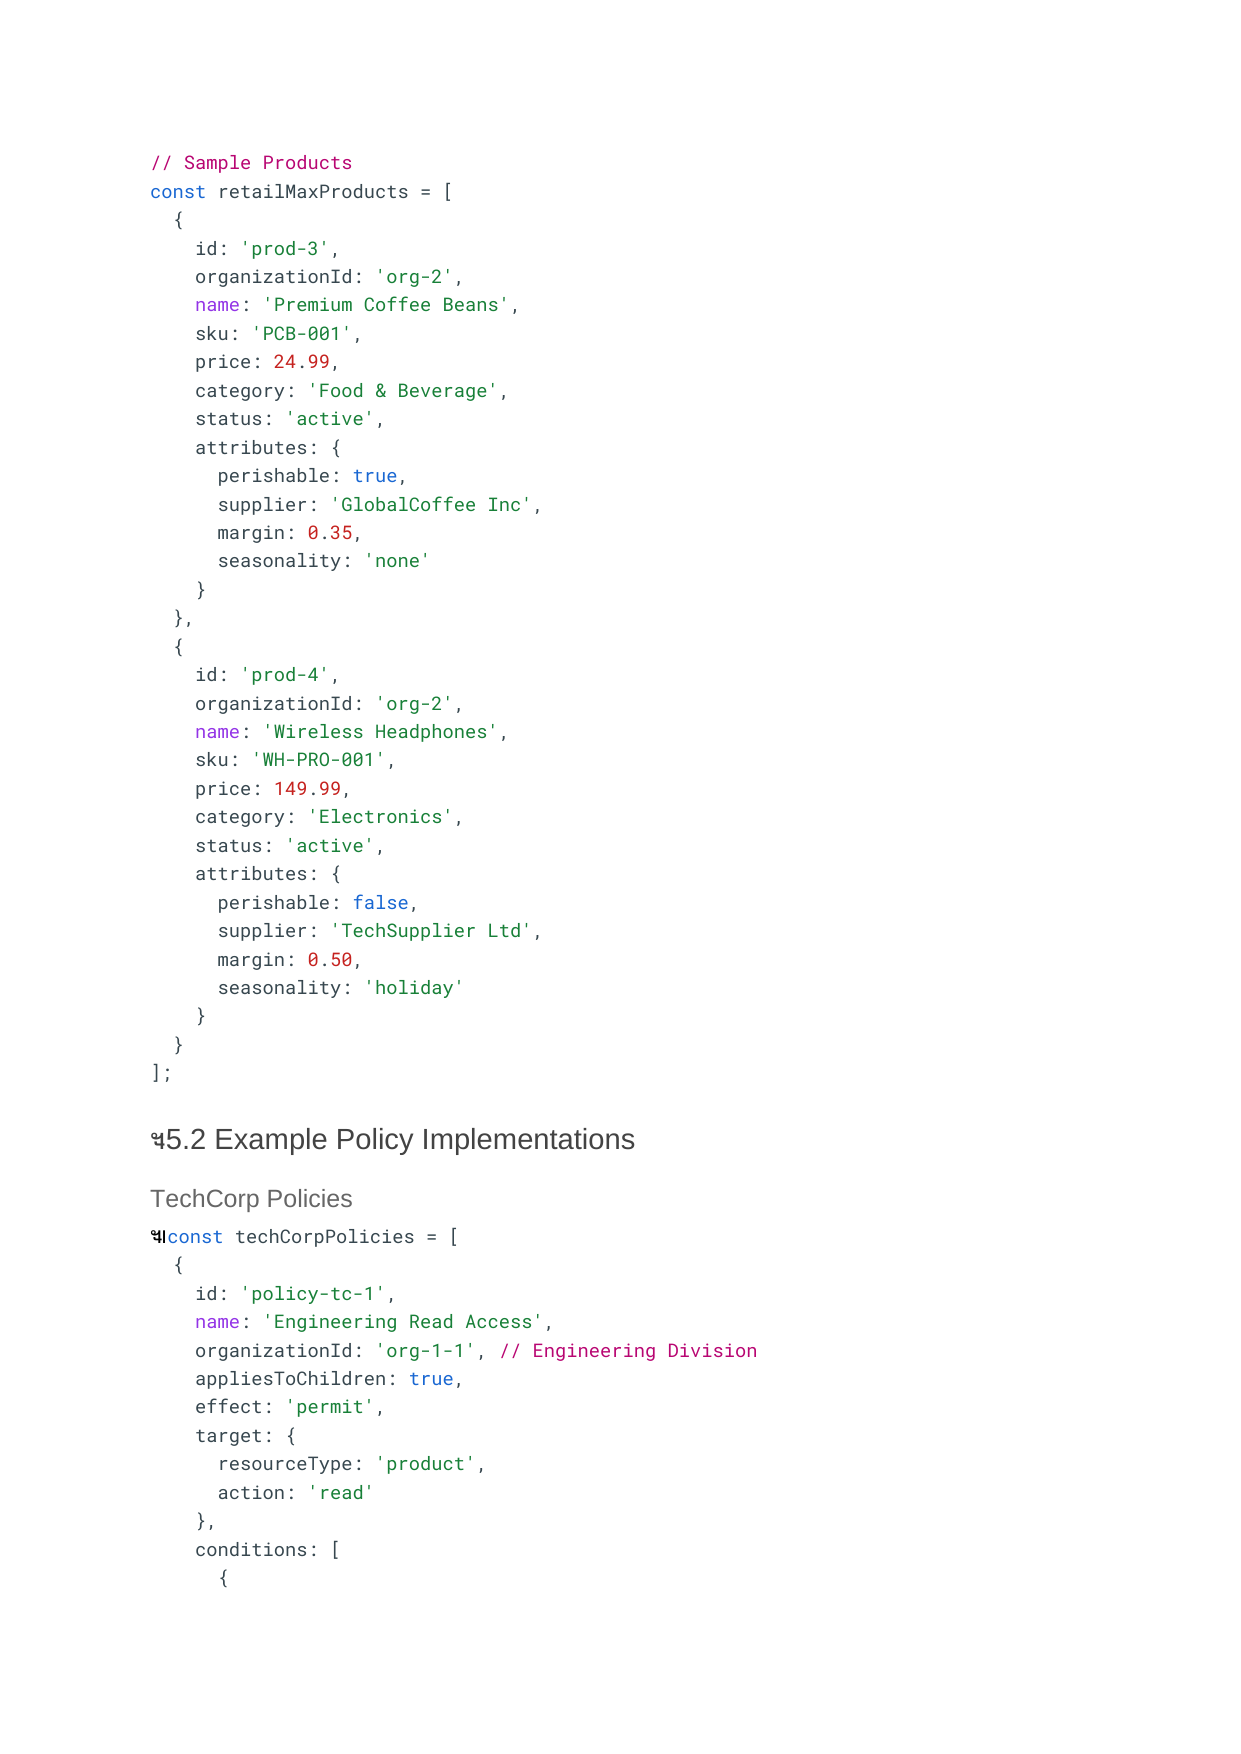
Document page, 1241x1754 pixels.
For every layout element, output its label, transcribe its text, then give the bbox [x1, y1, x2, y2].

text name: 'Premium Coffee Beans', [150, 292, 1090, 317]
text } [150, 1032, 1090, 1056]
text status: 'active', [150, 406, 1090, 431]
text perishable: false, [150, 889, 1090, 914]
text conditions: [ [150, 1536, 1090, 1561]
text category: 'Electronics', [150, 804, 1090, 829]
text target: { [150, 1423, 1090, 1447]
text id: 'policy-tc-1', [150, 1281, 1090, 1305]
text supplier: 'GlobalCoffee Inc', [150, 491, 1090, 516]
text } [150, 577, 1090, 601]
text } [150, 1003, 1090, 1028]
subtitle 5.2 Example Policy Implementations [150, 1122, 1090, 1155]
text name: 'Engineering Read Access', [150, 1309, 1090, 1334]
text const techCorpPolicies = [ [150, 1222, 1090, 1248]
text id: 'prod-4', [150, 662, 1090, 687]
text organizationId: 'org-1-1', // Engineering Division [150, 1337, 1090, 1362]
text const retailMaxProducts = [ [150, 178, 1090, 203]
text appliesToChildren: true, [150, 1366, 1090, 1391]
text sku: 'WH-PRO-001', [150, 747, 1090, 772]
text id: 'prod-3', [150, 235, 1090, 260]
text { [150, 1252, 1090, 1277]
subtitle TechCorp Policies [150, 1184, 1090, 1213]
text sku: 'PCB-001', [150, 321, 1090, 345]
text seasonality: 'none' [150, 548, 1090, 573]
text price: 24.99, [150, 349, 1090, 374]
text category: 'Food & Beverage', [150, 377, 1090, 402]
text resourceType: 'product', [150, 1451, 1090, 1476]
text perishable: true, [150, 463, 1090, 488]
text seasonality: 'holiday' [150, 975, 1090, 999]
text ]; [150, 1060, 1090, 1085]
text price: 149.99, [150, 776, 1090, 800]
text supplier: 'TechSupplier Ltd', [150, 918, 1090, 943]
text organizationId: 'org-2', [150, 264, 1090, 288]
text attributes: { [150, 861, 1090, 886]
text attributes: { [150, 434, 1090, 459]
text name: 'Wireless Headphones', [150, 719, 1090, 743]
text { [150, 207, 1090, 232]
text }, [150, 1508, 1090, 1533]
text organizationId: 'org-2', [150, 690, 1090, 715]
text effect: 'permit', [150, 1394, 1090, 1419]
text { [150, 1565, 1090, 1590]
text { [150, 633, 1090, 658]
text status: 'active', [150, 832, 1090, 857]
text margin: 0.50, [150, 946, 1090, 971]
text margin: 0.35, [150, 520, 1090, 544]
text }, [150, 605, 1090, 630]
text // Sample Products [150, 150, 1090, 175]
text action: 'read' [150, 1479, 1090, 1504]
